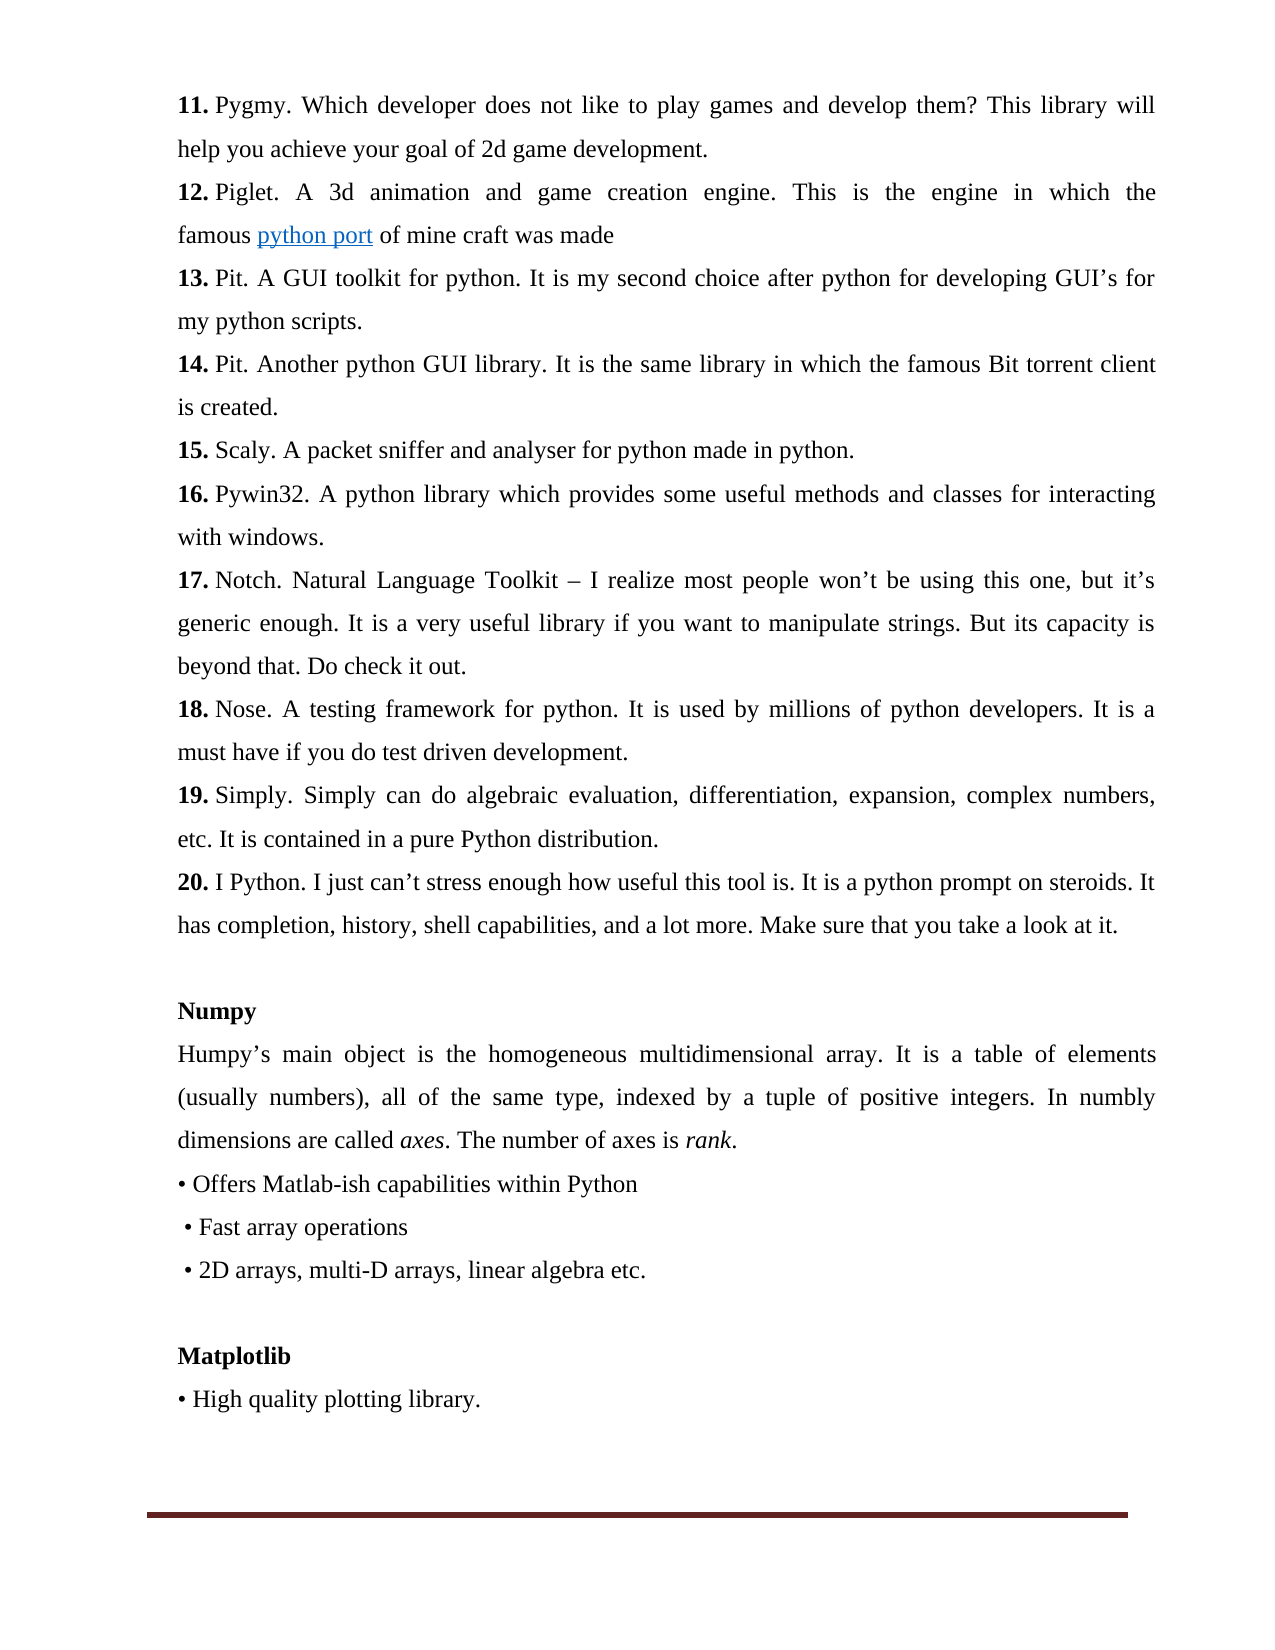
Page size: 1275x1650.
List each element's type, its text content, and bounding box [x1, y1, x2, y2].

text 12. Piglet. A 3d animation and game creation engine. This is the engine in which the famous python port of mine craft was made [177, 177, 1157, 249]
text Humpy’s main object is the homogeneous multidimensional array. It is a table of elements (usually numbers), all of the same type, indexed by a tuple of positive integers. In numbly dimensions are called axes. The number of axes is rank. [177, 1039, 1157, 1154]
text 14. Pit. Another python GUI library. It is the same library in which the famous Bit torrent client is created. [177, 349, 1157, 421]
text 19. Simply. Simply can do algebraic evaluation, differentiation, expansion, complex numbers, etc. It is contained in a pure Python distribution. [177, 781, 1157, 852]
text • High quality plotting library. [177, 1384, 1157, 1413]
text 11. Pygmy. Which developer does not like to play games and develop them? This library will help you achieve your goal of 2d game development. [177, 91, 1157, 162]
text • Offers Matlab-ish capabilities within Python [177, 1169, 1157, 1197]
text • 2D arrays, multi-D arrays, linear algebra etc. [177, 1255, 1157, 1284]
text 16. Pywin32. A python library which provides some useful methods and classes for interacting with windows. [177, 479, 1157, 551]
text Matplotlib [177, 1341, 1157, 1370]
text 17. Notch. Natural Language Toolkit – I realize most people won’t be using this one, but it’s generic enough. It is a very useful library if you want to manipulate strings. But its capacity is beyond that. Do check it out. [177, 565, 1157, 680]
text 15. Scaly. A packet sniffer and analyser for python made in python. [177, 436, 1157, 464]
text Numpy [177, 996, 1157, 1025]
text 20. I Python. I just can’t stress enough how useful this tool is. It is a python prompt on steroids. It has completion, history, shell capabilities, and a lot more. Make sure that you take a look at it. [177, 867, 1157, 939]
text 13. Pit. A GUI toolkit for python. It is my second choice after python for developing GUI’s for my python scripts. [177, 263, 1157, 335]
text • Fast array operations [177, 1212, 1157, 1241]
text 18. Nose. A testing framework for python. It is used by millions of python developers. It is a must have if you do test driven development. [177, 694, 1157, 766]
